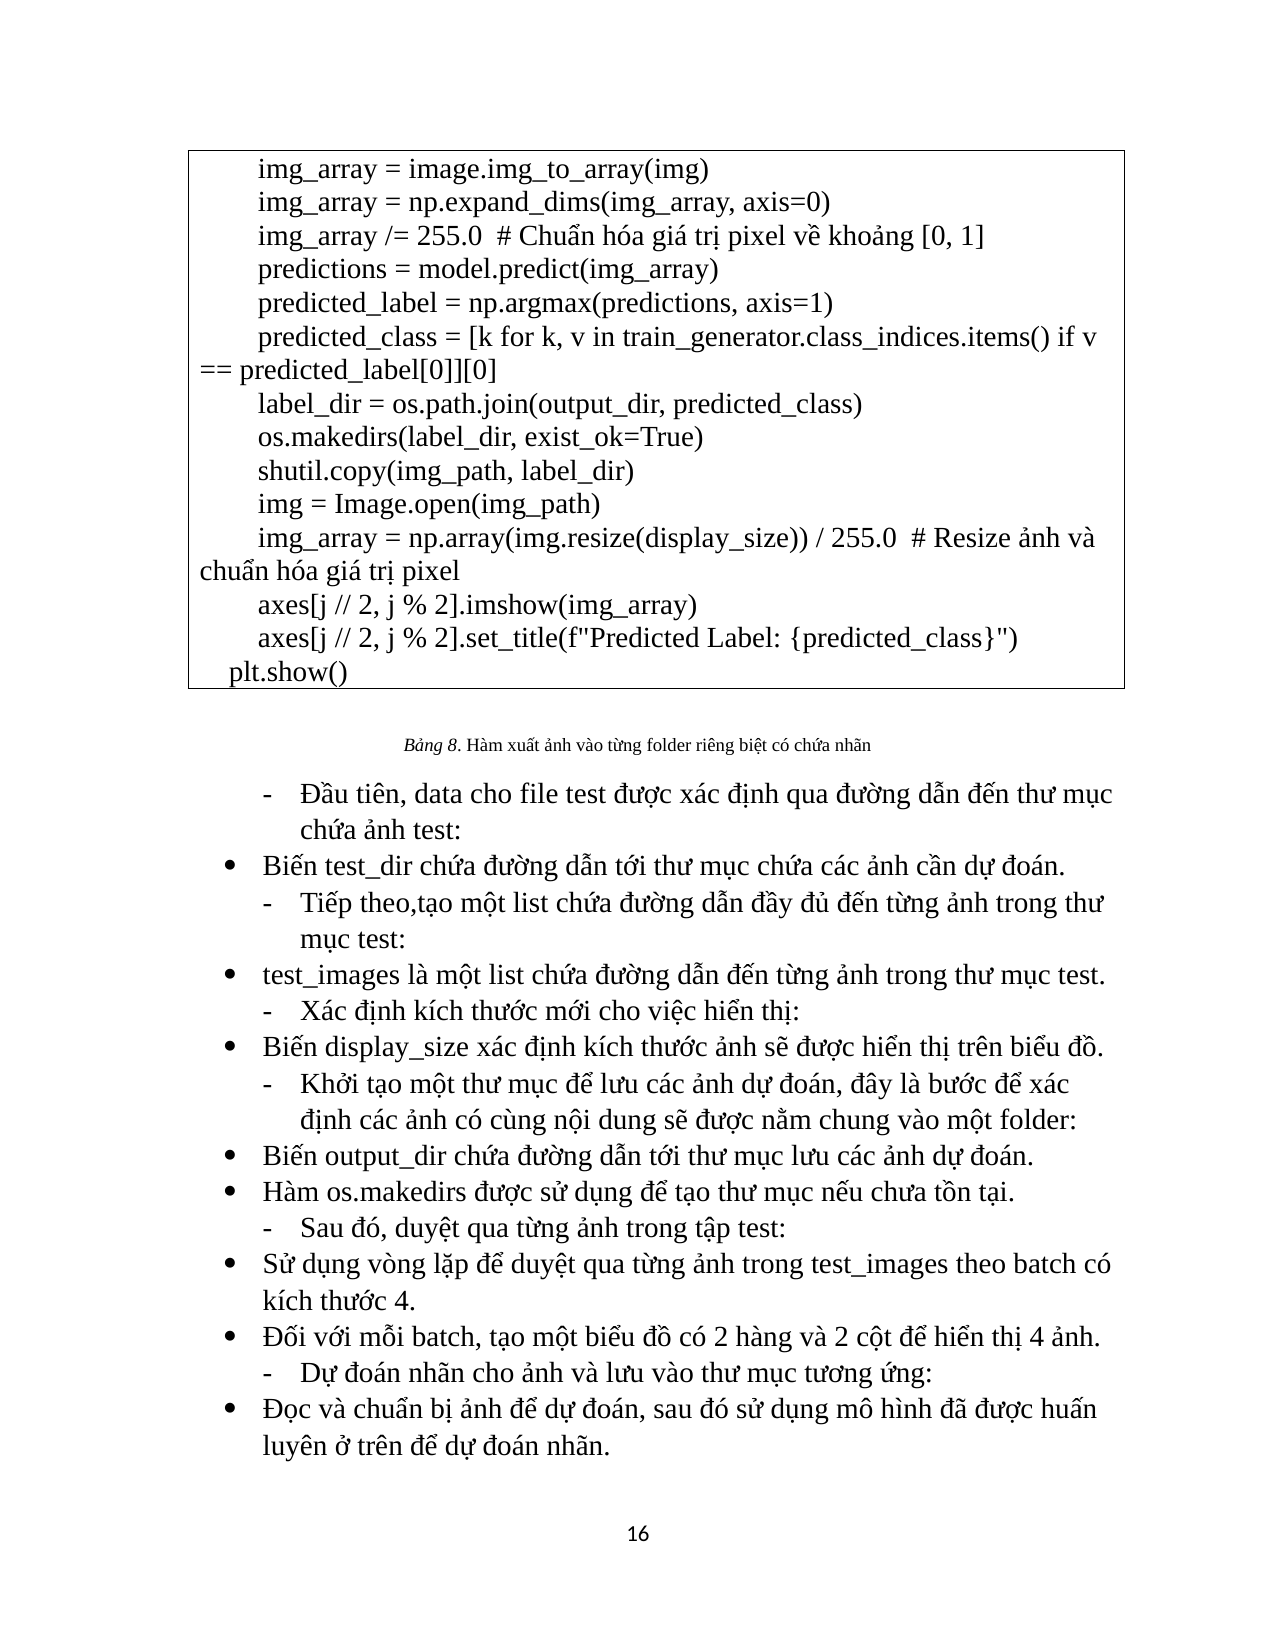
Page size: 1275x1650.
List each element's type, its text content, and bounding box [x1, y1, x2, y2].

list Dự đoán nhãn cho ảnh và lưu vào thư mục tương ứng: [262, 1355, 1125, 1389]
list Tiếp theo,tạo một list chứa đường dẫn đầy đủ đến từng ảnh trong thư mục test: [262, 885, 1125, 954]
list Khởi tạo một thư mục để lưu các ảnh dự đoán, đây là bước để xác định các ảnh có cùng nội dung sẽ được nằm chung vào một folder: [262, 1066, 1125, 1135]
text Bảng 8. Hàm xuất ảnh vào từng folder riêng biệt có chứa nhãn [150, 734, 1125, 755]
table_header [189, 151, 1124, 688]
list Biến test_dir chứa đường dẫn tới thư mục chứa các ảnh cần dự đoán. [225, 848, 1125, 882]
list Xác định kích thước mới cho việc hiển thị: [262, 993, 1125, 1027]
list Hàm os.makedirs được sử dụng để tạo thư mục nếu chưa tồn tại. [225, 1174, 1125, 1208]
list test_images là một list chứa đường dẫn đến từng ảnh trong thư mục test. [225, 957, 1125, 991]
list Biến output_dir chứa đường dẫn tới thư mục lưu các ảnh dự đoán. [225, 1138, 1125, 1172]
list Sử dụng vòng lặp để duyệt qua từng ảnh trong test_images theo batch có kích thước 4. [225, 1247, 1125, 1316]
list Sau đó, duyệt qua từng ảnh trong tập test: [262, 1211, 1125, 1244]
list Đầu tiên, data cho file test được xác định qua đường dẫn đến thư mục chứa ảnh test: [262, 776, 1125, 846]
list Đọc và chuẩn bị ảnh để dự đoán, sau đó sử dụng mô hình đã được huấn luyên ở trên để dự đoán nhãn. [225, 1391, 1125, 1461]
list Biến display_size xác định kích thước ảnh sẽ được hiển thị trên biểu đồ. [225, 1029, 1125, 1063]
list Đối với mỗi batch, tạo một biểu đồ có 2 hàng và 2 cột để hiển thị 4 ảnh. [225, 1319, 1125, 1353]
